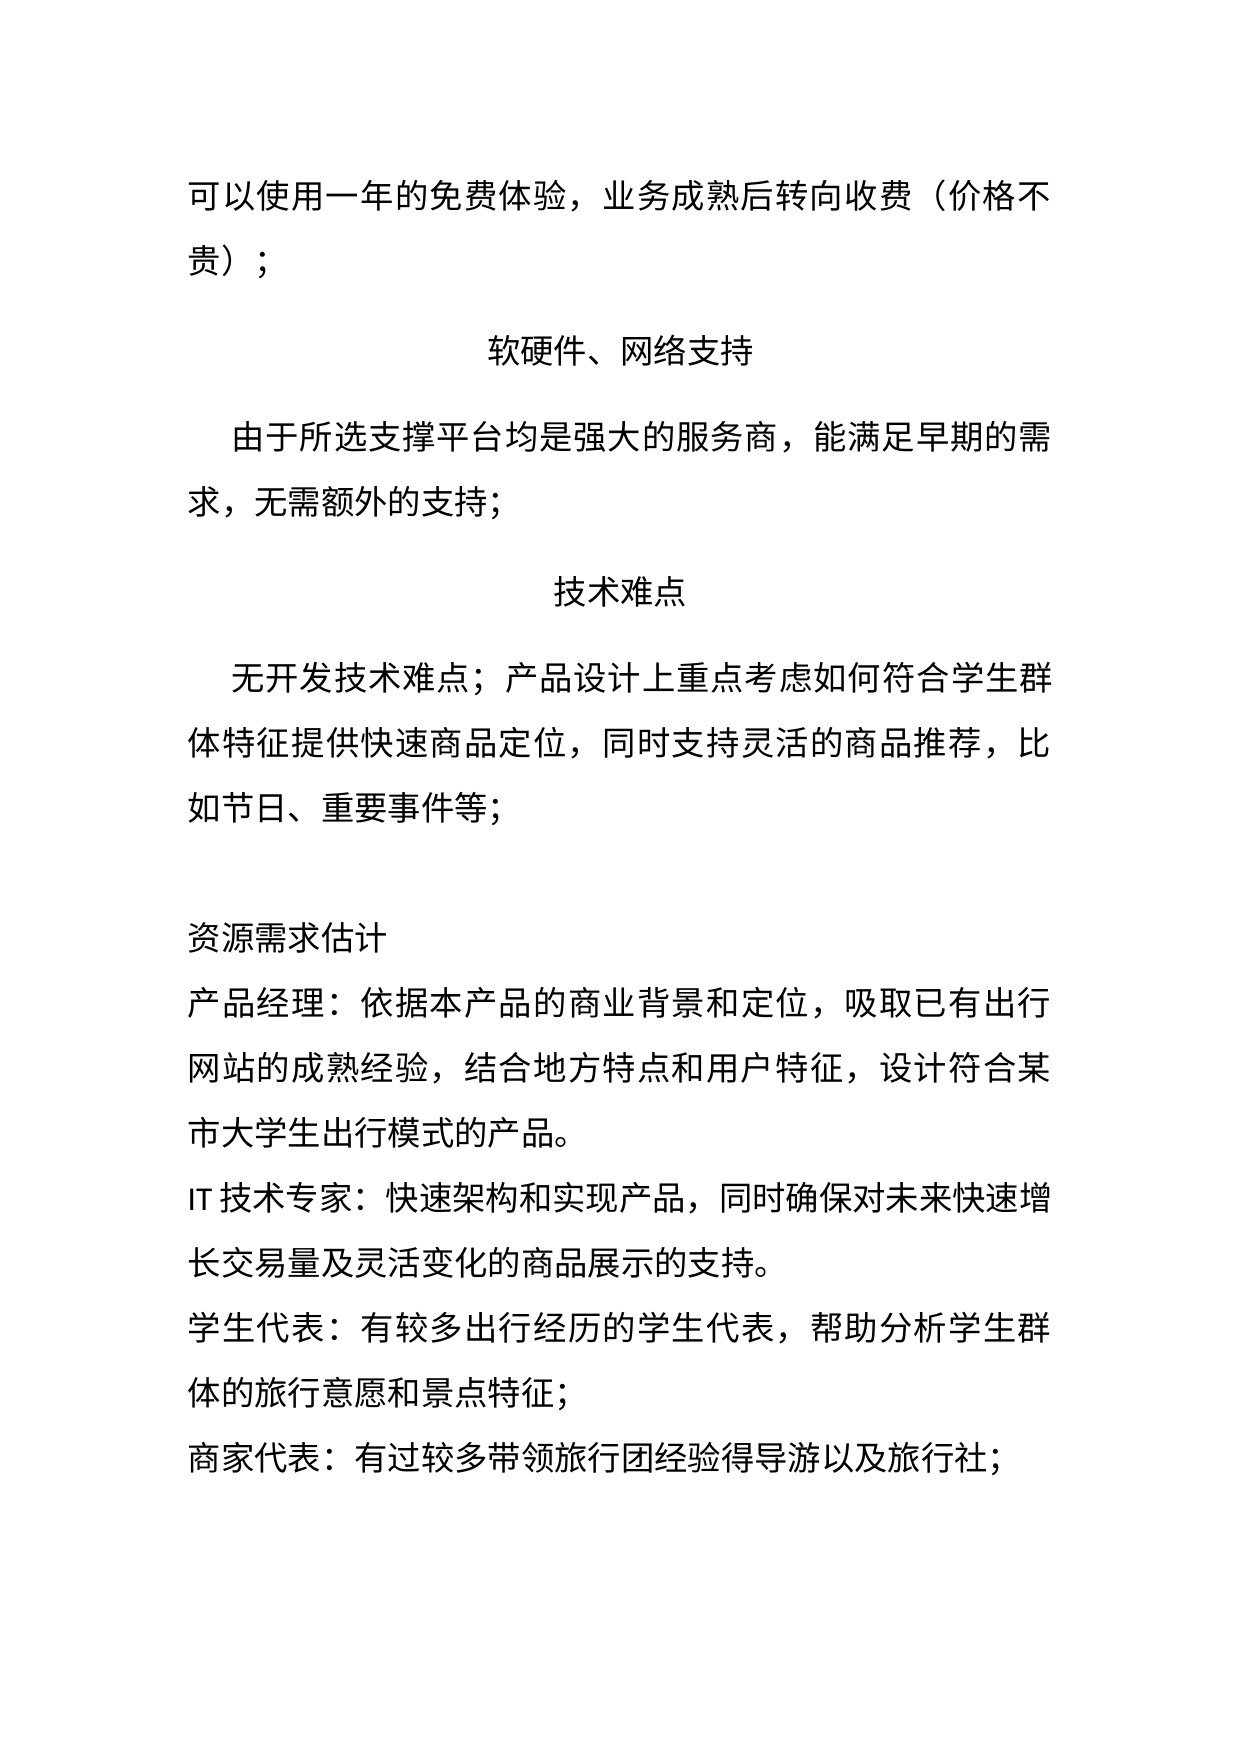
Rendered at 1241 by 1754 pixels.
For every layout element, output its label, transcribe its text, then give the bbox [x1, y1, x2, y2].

text 由于所选支撑平台均是强大的服务商，能满足早期的需求，无需额外的支持； [187, 403, 1053, 533]
text 商家代表：有过较多带领旅行团经验得导游以及旅行社； [187, 1423, 1053, 1488]
subtitle 技术难点 [187, 558, 1053, 623]
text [187, 162, 1053, 292]
subtitle 软硬件、网络支持 [187, 317, 1053, 382]
text 学生代表：有较多出行经历的学生代表，帮助分析学生群体的旅行意愿和景点特征； [187, 1293, 1053, 1423]
text 无开发技术难点；产品设计上重点考虑如何符合学生群体特征提供快速商品定位，同时支持灵活的商品推荐，比如节日、重要事件等； [187, 643, 1053, 838]
text 资源需求估计 [187, 903, 1053, 968]
text 产品经理：依据本产品的商业背景和定位，吸取已有出行网站的成熟经验，结合地方特点和用户特征，设计符合某市大学生出行模式的产品。 [187, 968, 1053, 1163]
text IT技术专家：快速架构和实现产品，同时确保对未来快速增长交易量及灵活变化的商品展示的支持。 [187, 1163, 1053, 1293]
